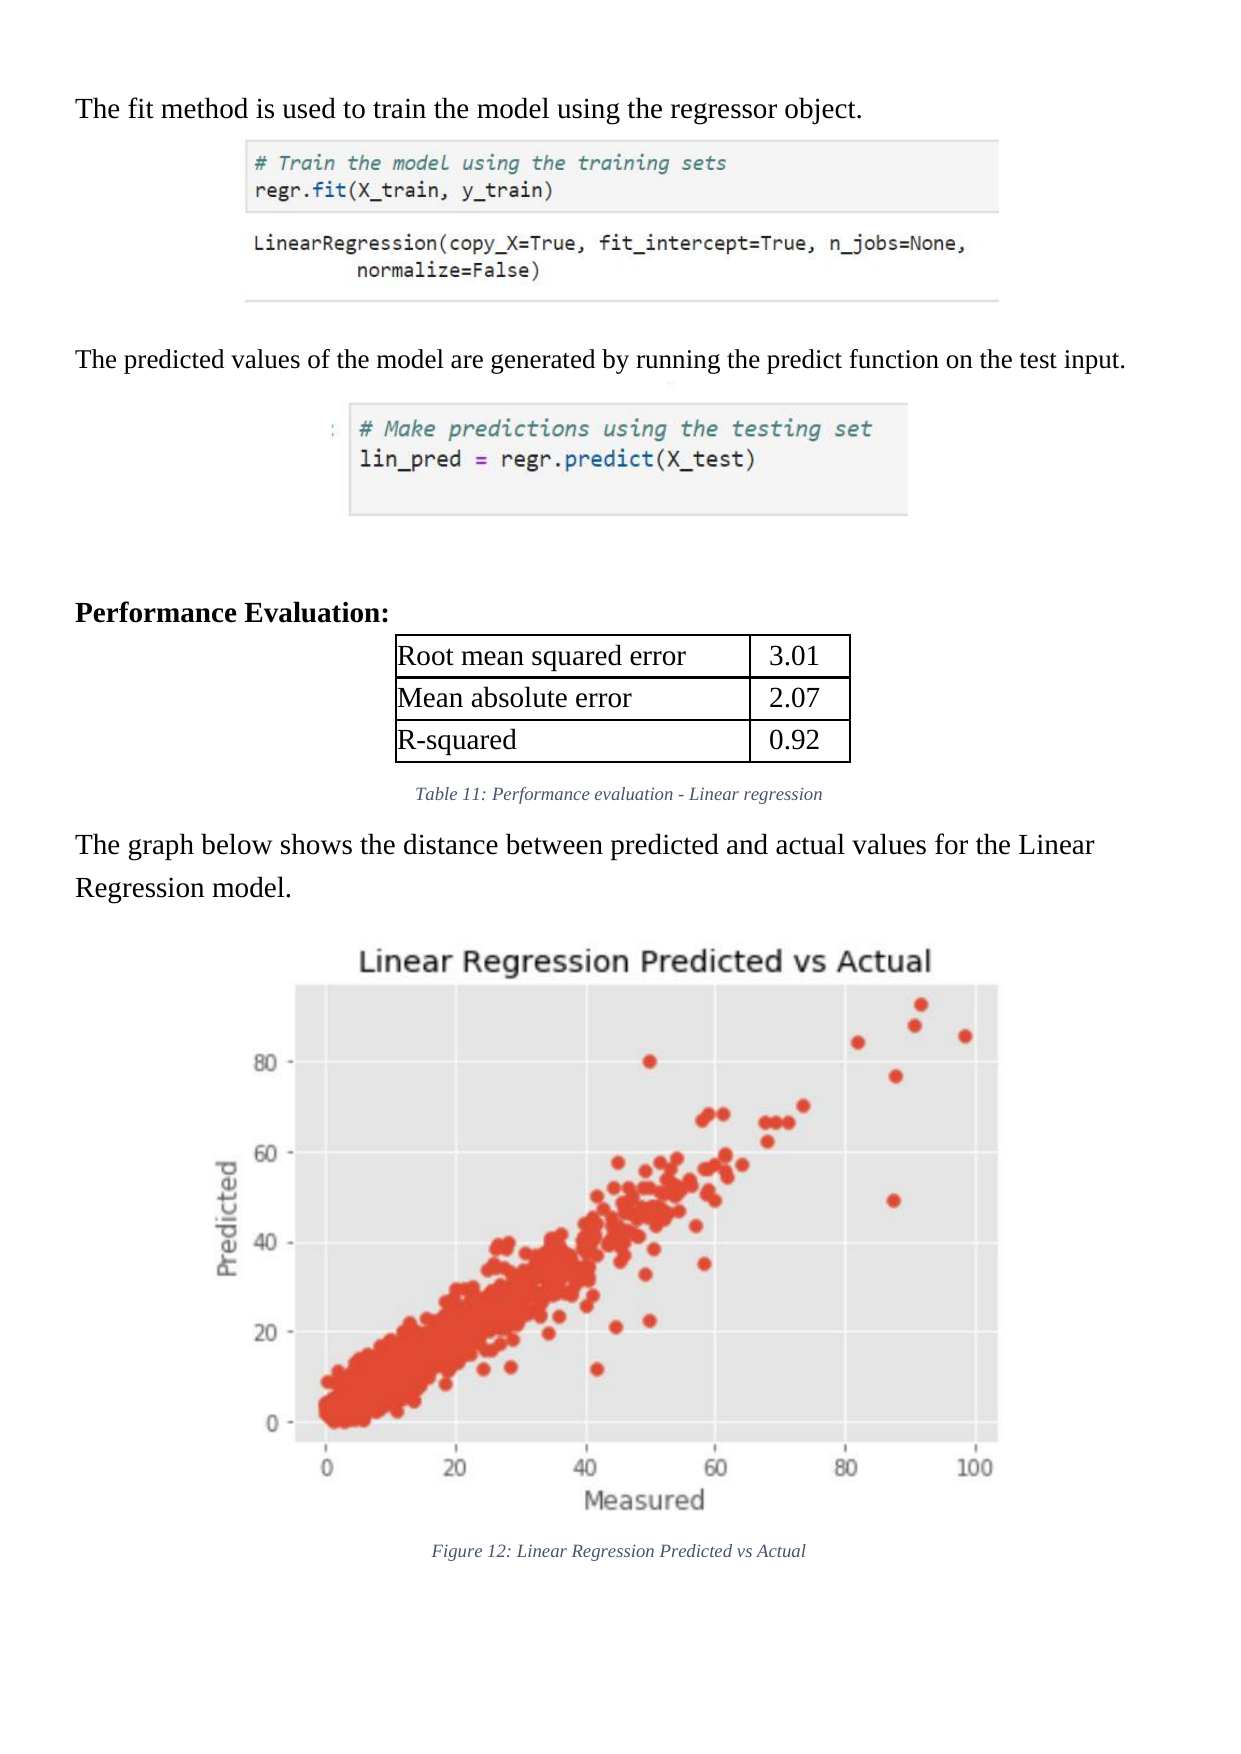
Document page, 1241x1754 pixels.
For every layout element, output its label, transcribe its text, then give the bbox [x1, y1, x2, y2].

table_cell R-squared [397, 721, 749, 756]
text The graph below shows the distance between predicted and actual values for the Linear Regression model. [75, 827, 1142, 904]
text Figure 12: Linear Regression Predicted vs Actual [75, 1540, 1164, 1562]
table_cell [397, 672, 749, 676]
table_cell [397, 713, 749, 718]
text The predicted values of the model are generated by running the predict function on the test input. [75, 343, 1164, 374]
table_cell 2.07 [751, 679, 849, 713]
picture [240, 131, 999, 303]
text Performance Evaluation: [75, 595, 1164, 628]
table_cell 0.92 [751, 721, 849, 756]
table_cell [751, 756, 849, 761]
table_cell [751, 672, 849, 676]
table_header Root mean squared error [397, 636, 749, 672]
text The fit method is used to train the model using the regressor object. [75, 92, 1164, 125]
table_cell Mean absolute error [397, 679, 749, 713]
table_header 3.01 [751, 636, 849, 672]
table_cell [751, 713, 849, 718]
picture [137, 934, 1102, 1540]
text Table 11: Performance evaluation - Linear regression [75, 783, 1164, 804]
table_cell [397, 756, 749, 761]
picture [331, 382, 909, 527]
